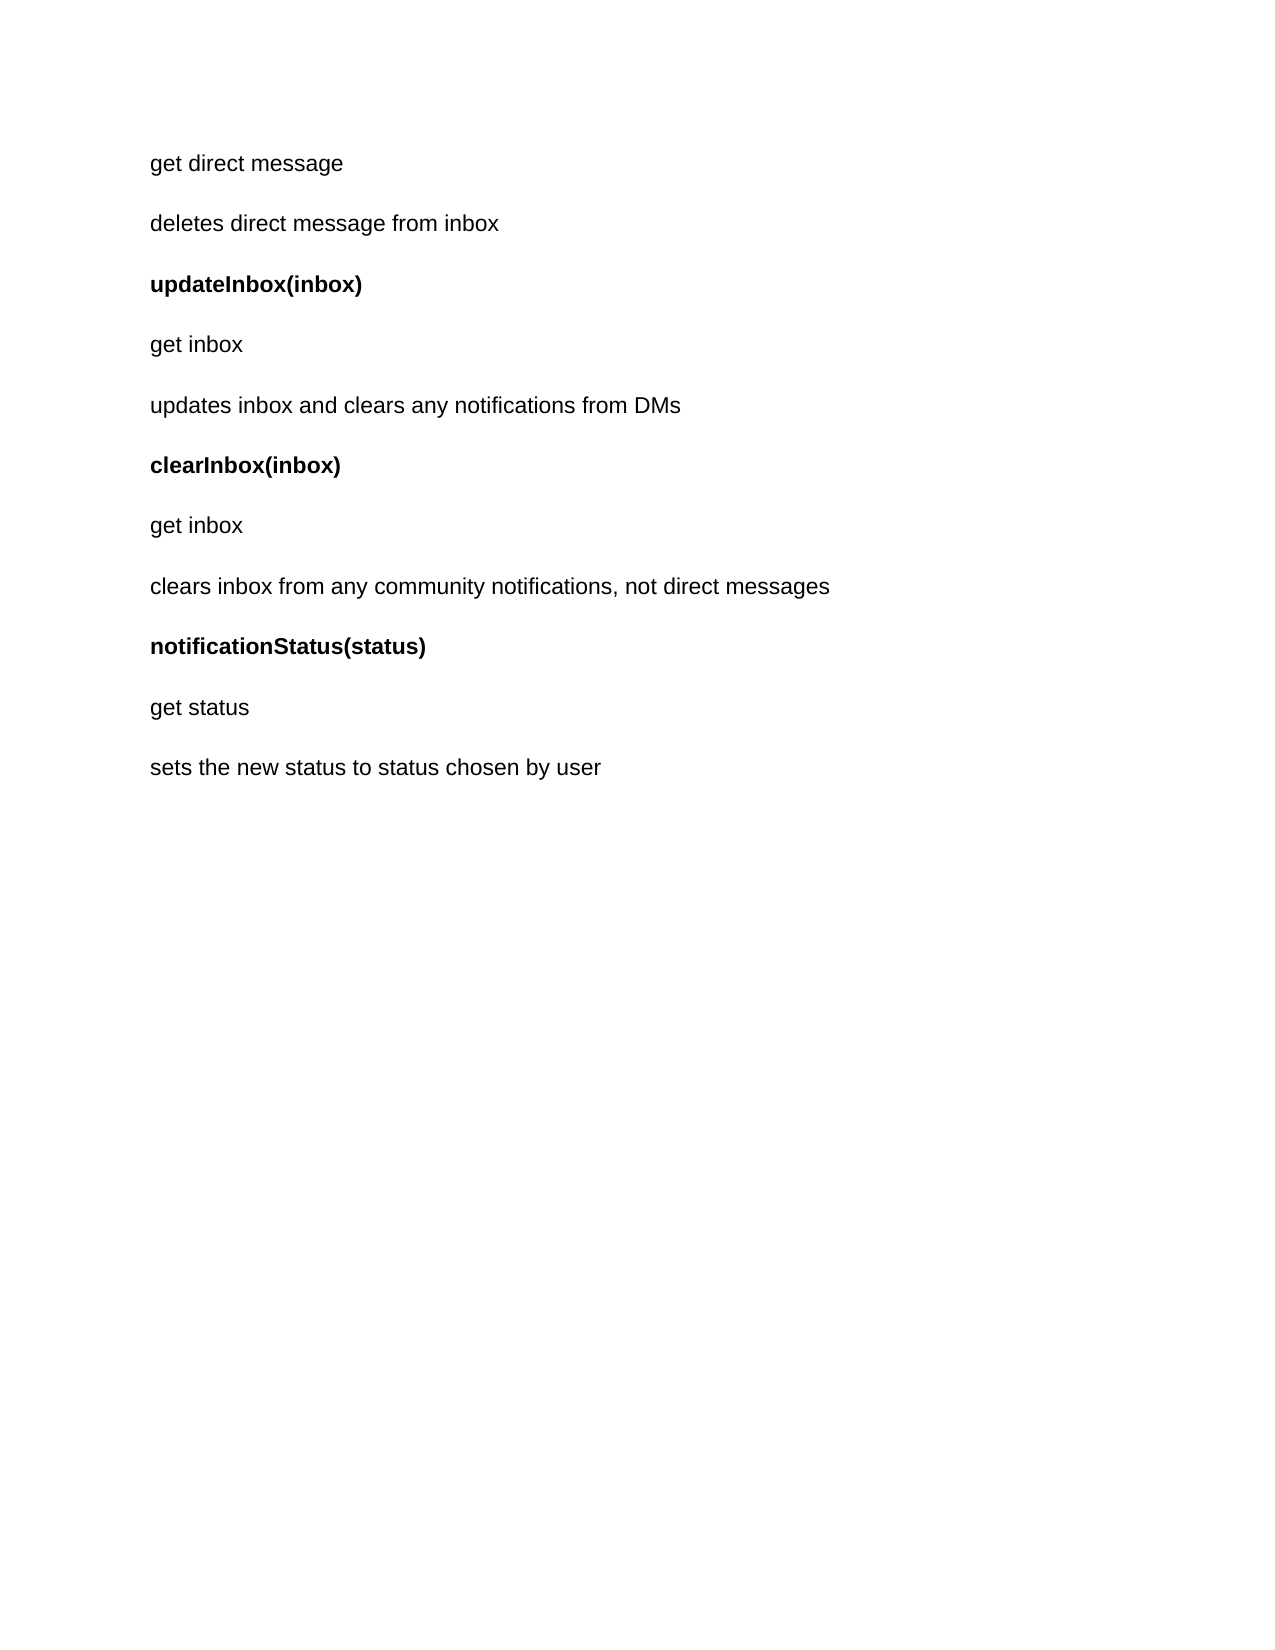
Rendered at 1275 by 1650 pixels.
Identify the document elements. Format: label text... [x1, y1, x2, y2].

text sets the new status to status chosen by user [150, 754, 1125, 781]
text updateInbox(inbox) [150, 271, 1125, 297]
text clearInbox(inbox) [150, 452, 1125, 478]
text updates inbox and clears any notifications from DMs [150, 392, 1125, 418]
text get inbox [150, 512, 1125, 539]
text get direct message [150, 150, 1125, 176]
text get inbox [150, 331, 1125, 358]
text get status [150, 694, 1125, 720]
text clears inbox from any community notifications, not direct messages [150, 573, 1125, 599]
text deletes direct message from inbox [150, 210, 1125, 237]
text notificationStatus(status) [150, 633, 1125, 660]
